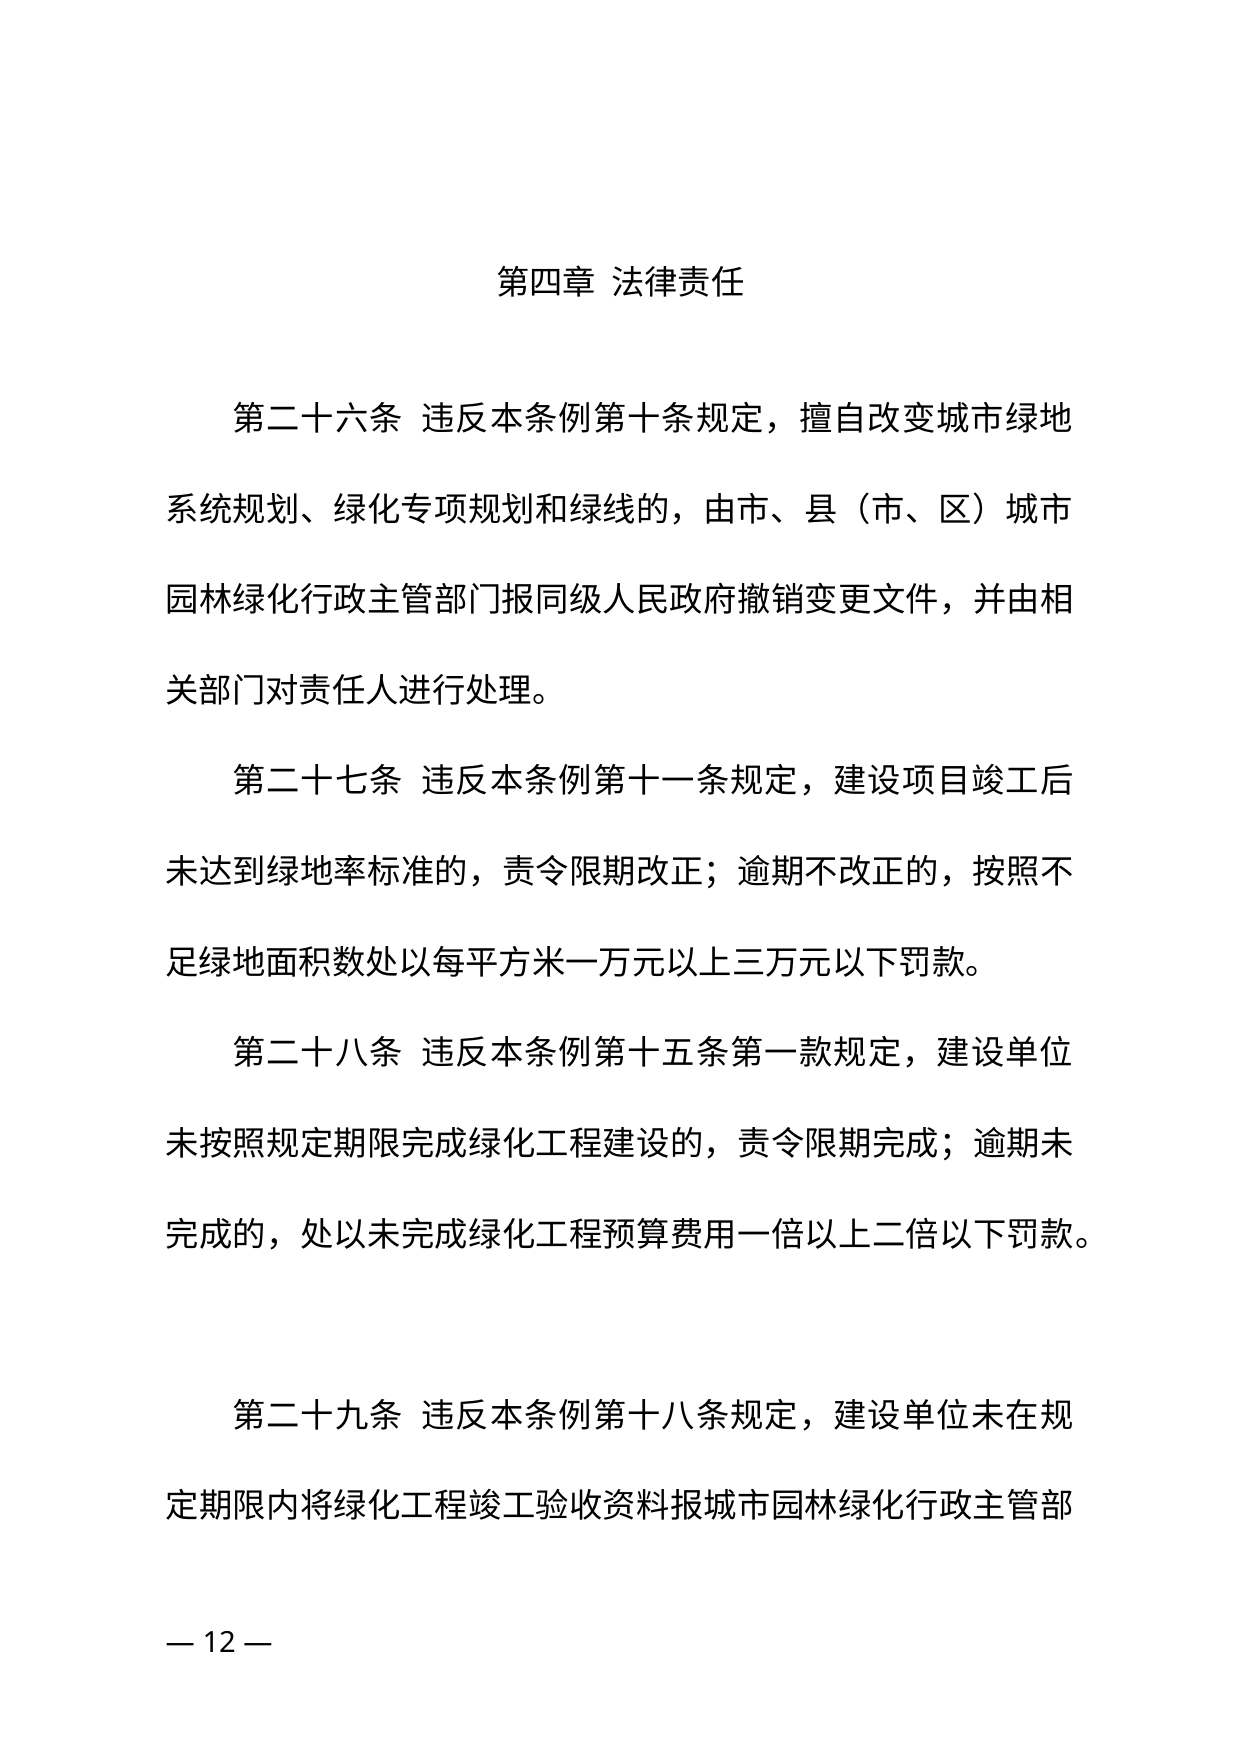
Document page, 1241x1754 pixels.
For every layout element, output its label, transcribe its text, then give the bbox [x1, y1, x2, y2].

text 第二十八条 违反本条例第十五条第一款规定，建设单位未按照规定期限完成绿化工程建设的，责令限期完成；逾期未完成的，处以未完成绿化工程预算费用一倍以上二倍以下罚款。 [165, 1005, 1075, 1367]
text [165, 1367, 1075, 1549]
text 第二十六条 违反本条例第十条规定，擅自改变城市绿地系统规划、绿化专项规划和绿线的，由市、县（市、区）城市园林绿化行政主管部门报同级人民政府撤销变更文件，并由相关部门对责任人进行处理。 [165, 371, 1075, 733]
text 第二十七条 违反本条例第十一条规定，建设项目竣工后未达到绿地率标准的，责令限期改正；逾期不改正的，按照不足绿地面积数处以每平方米一万元以上三万元以下罚款。 [165, 733, 1075, 1005]
text 第四章 法律责任 [165, 235, 1075, 325]
